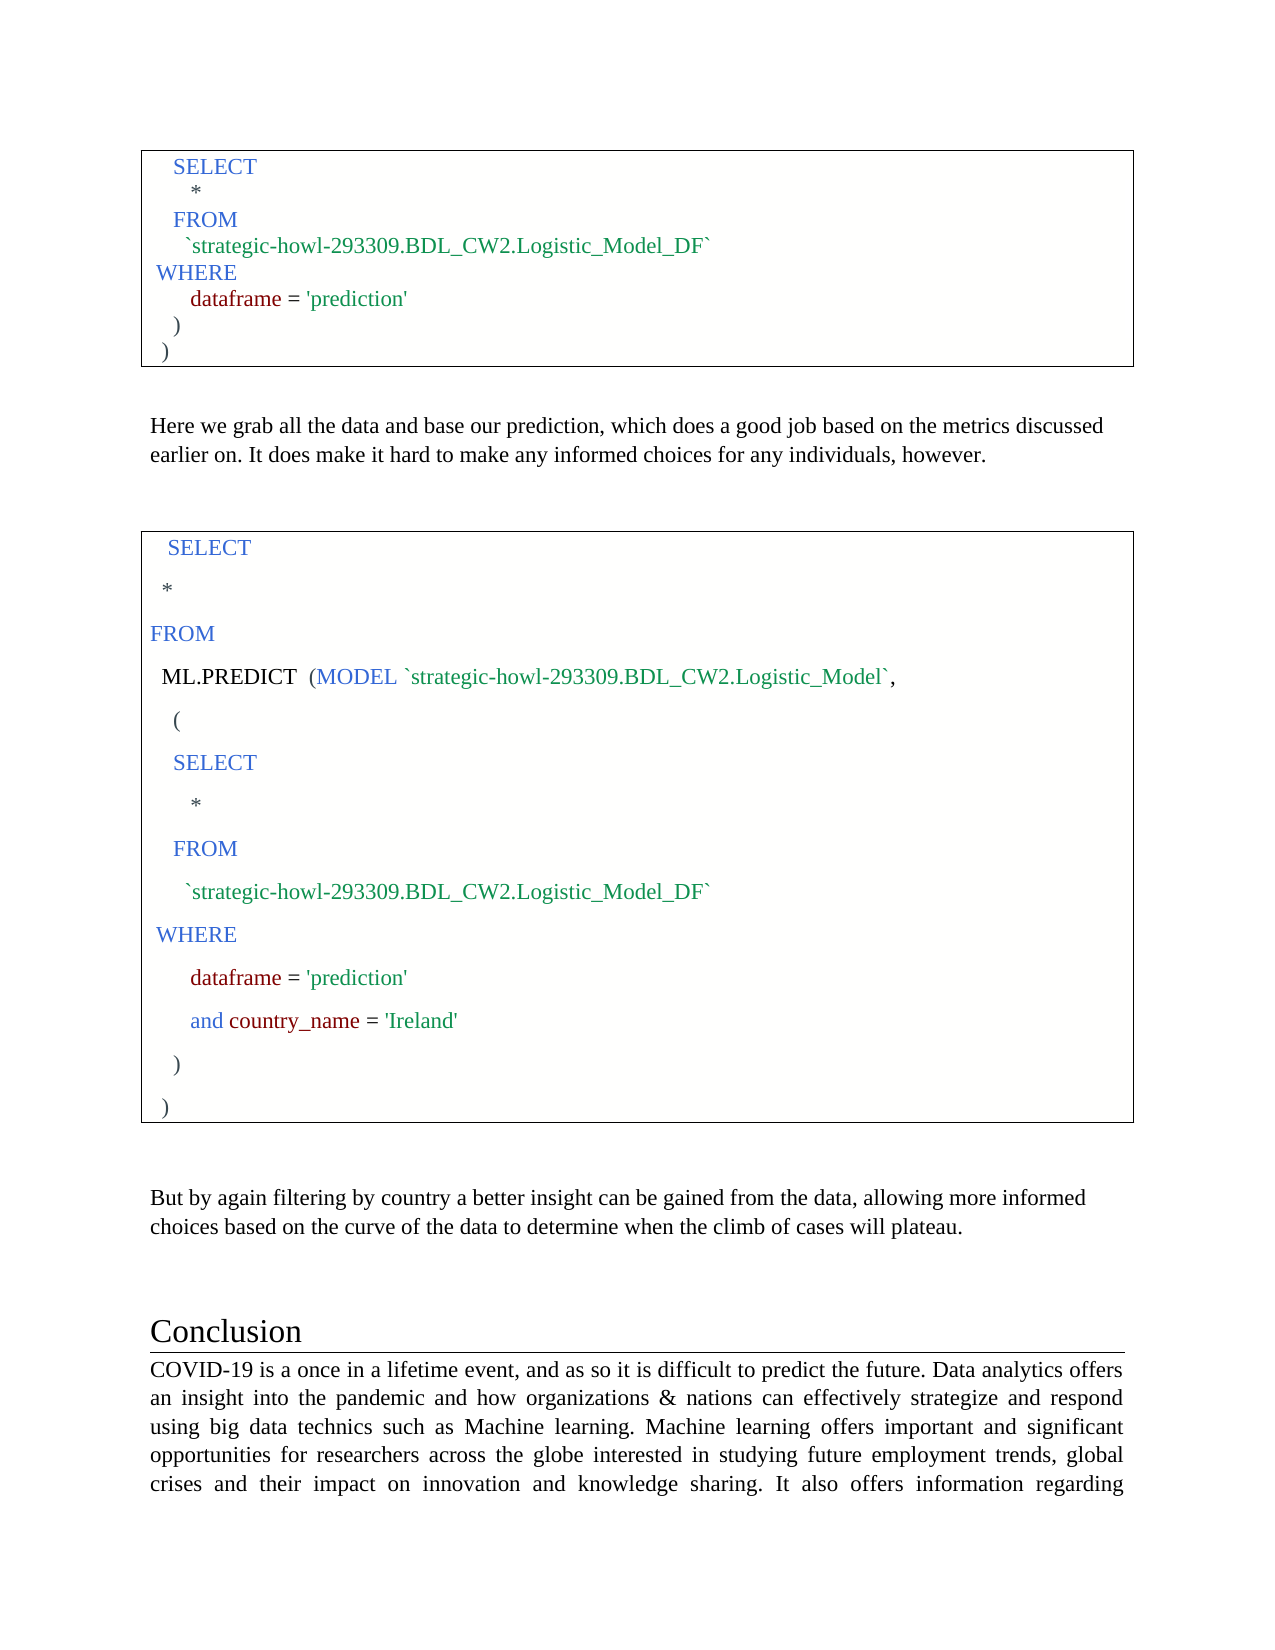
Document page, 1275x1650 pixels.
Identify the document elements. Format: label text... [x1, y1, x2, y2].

text FROM [142, 832, 1133, 861]
text WHERE [142, 918, 1133, 947]
text ) [142, 1090, 1133, 1122]
text WHERE [150, 258, 1125, 285]
text `strategic-howl-293309.BDL_CW2.Logistic_Model_DF` [150, 232, 1125, 258]
text SELECT [142, 746, 1133, 775]
text SELECT [142, 151, 1133, 179]
text dataframe = 'prediction' [142, 961, 1133, 991]
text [150, 1356, 1125, 1496]
text and country_name = 'Ireland' [142, 1004, 1133, 1033]
text ) [142, 1047, 1133, 1077]
text * [142, 574, 1133, 603]
text ) [150, 311, 1125, 334]
text ) [142, 334, 1133, 366]
text * [150, 179, 1125, 206]
text FROM [142, 617, 1133, 646]
text Here we grab all the data and base our prediction, which does a good job based on the metrics discussed earlier on. It does make it hard to make any informed choices for any individuals, however. [150, 412, 1125, 467]
text But by again filtering by country a better insight can be gained from the data, allowing more informed choices based on the curve of the data to determine when the climb of cases will plateau. [150, 1184, 1125, 1239]
text SELECT [142, 532, 1133, 560]
subtitle Conclusion [150, 1311, 1125, 1352]
text ML.PREDICT (MODEL `strategic-howl-293309.BDL_CW2.Logistic_Model`, [142, 660, 1133, 689]
text dataframe = 'prediction' [150, 285, 1125, 311]
text ( [142, 703, 1133, 732]
text FROM [150, 206, 1125, 232]
text * [142, 789, 1133, 818]
text `strategic-howl-293309.BDL_CW2.Logistic_Model_DF` [142, 875, 1133, 904]
